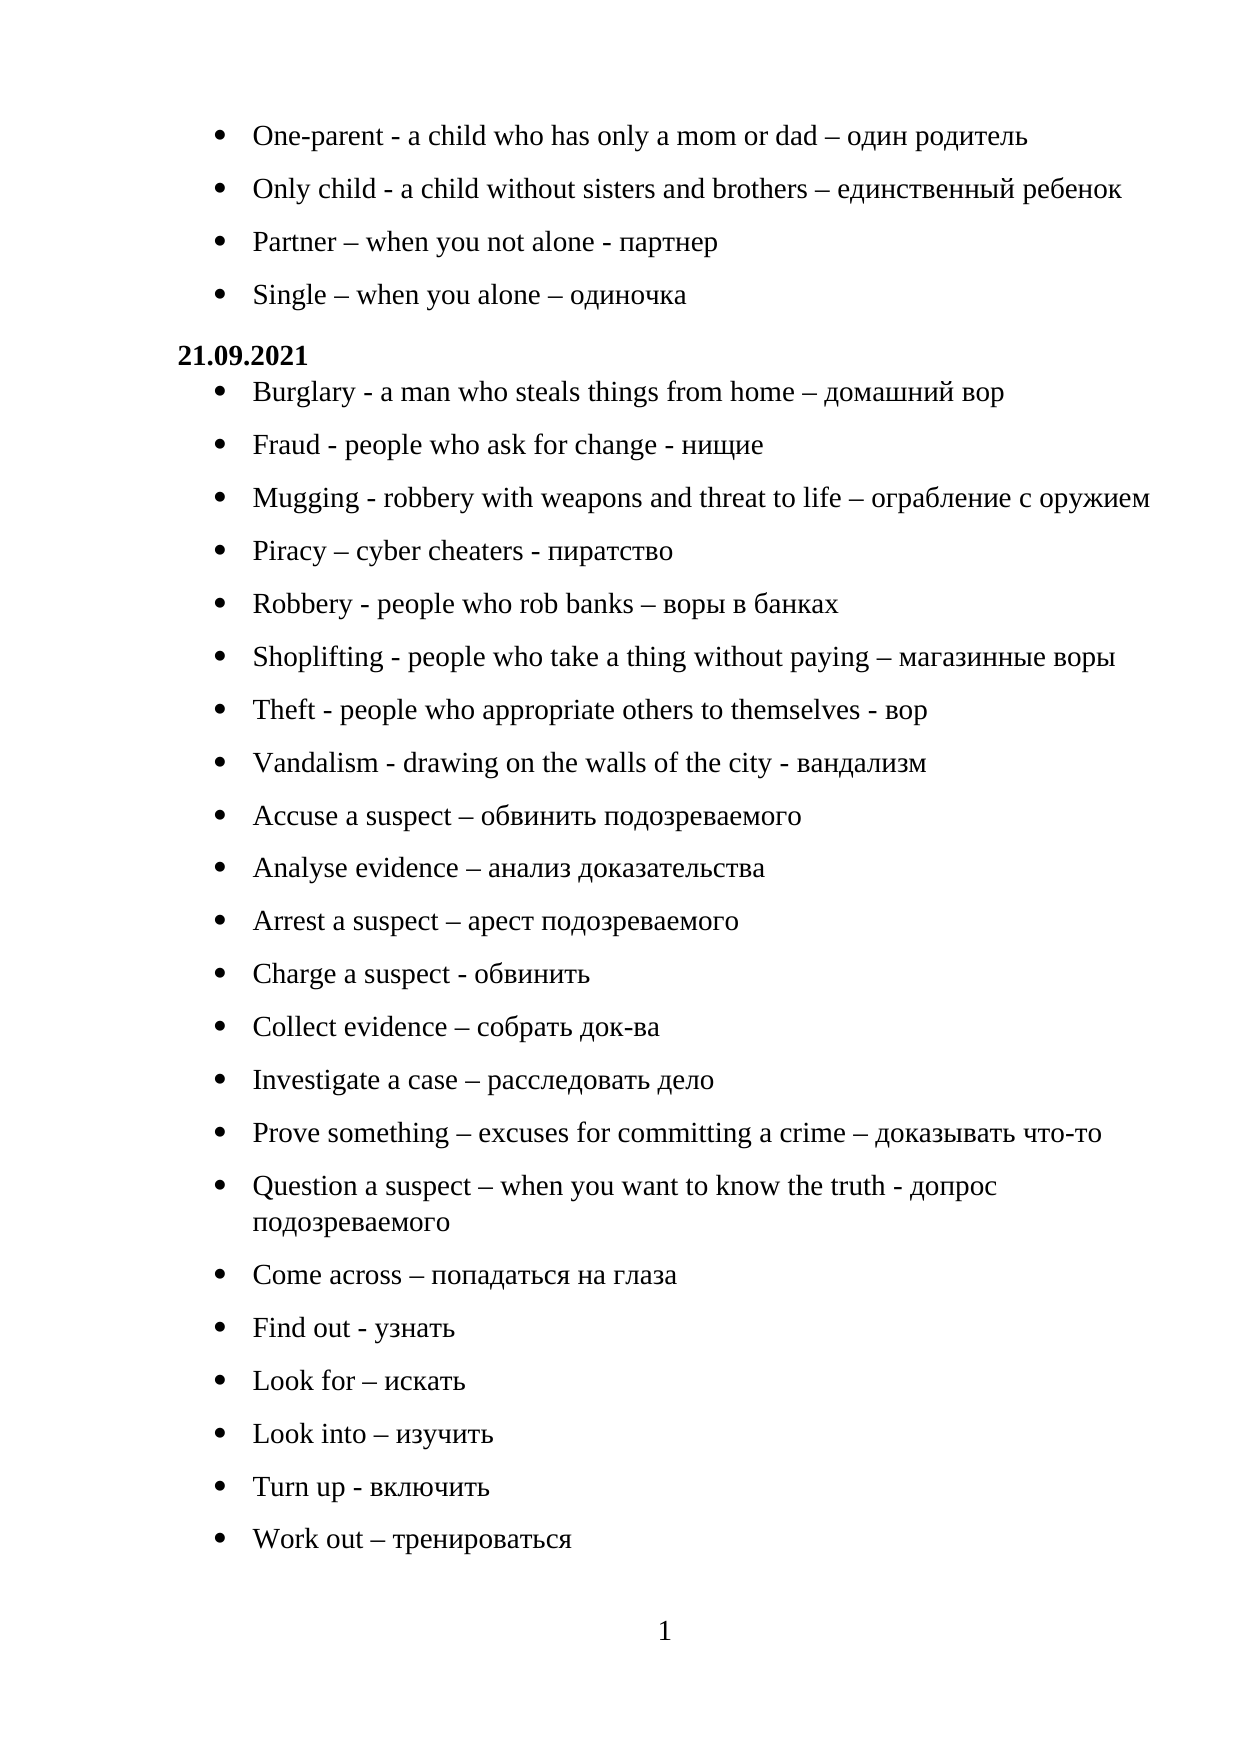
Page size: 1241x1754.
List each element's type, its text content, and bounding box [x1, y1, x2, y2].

list Only child - a child without sisters and brothers – единственный ребенок [215, 171, 1152, 205]
list Vandalism - drawing on the walls of the city - вандализм [215, 745, 1152, 778]
list Work out – тренироваться [215, 1522, 1152, 1555]
list One-parent - a child who has only a mom or dad – один родитель [215, 118, 1152, 152]
list Robbery - people who rob banks – воры в банках [215, 586, 1152, 619]
list Accuse a suspect – обвинить подозреваемого [215, 798, 1152, 831]
text 21.09.2021 [177, 338, 1152, 372]
list Investigate a case – расследовать дело [215, 1062, 1152, 1096]
list Burglary - a man who steals things from home – домашний вор [215, 374, 1152, 408]
list Charge a suspect - обвинить [215, 956, 1152, 990]
list Look for – искать [215, 1363, 1152, 1397]
list Analyse evidence – анализ доказательства [215, 851, 1152, 884]
list Collect evidence – собрать док-ва [215, 1009, 1152, 1043]
list Fraud - people who ask for change - нищие [215, 427, 1152, 461]
list Arrest a suspect – арест подозреваемого [215, 903, 1152, 937]
list Turn up - включить [215, 1469, 1152, 1502]
list Single – when you alone – одиночка [215, 277, 1152, 311]
list Piracy – cyber cheaters - пиратство [215, 533, 1152, 567]
list Look into – изучить [215, 1416, 1152, 1449]
list Mugging - robbery with weapons and threat to life – ограбление с оружием [215, 480, 1152, 514]
list Question a suspect – when you want to know the truth - допрос подозреваемого [215, 1168, 1152, 1238]
list Theft - people who appropriate others to themselves - вор [215, 692, 1152, 725]
list Prove something – excuses for committing a crime – доказывать что-то [215, 1115, 1152, 1149]
list Find out - узнать [215, 1310, 1152, 1344]
list Partner – when you not alone - партнер [215, 224, 1152, 258]
list Shoplifting - people who take a thing without paying – магазинные воры [215, 639, 1152, 672]
list Come across – попадаться на глаза [215, 1257, 1152, 1291]
